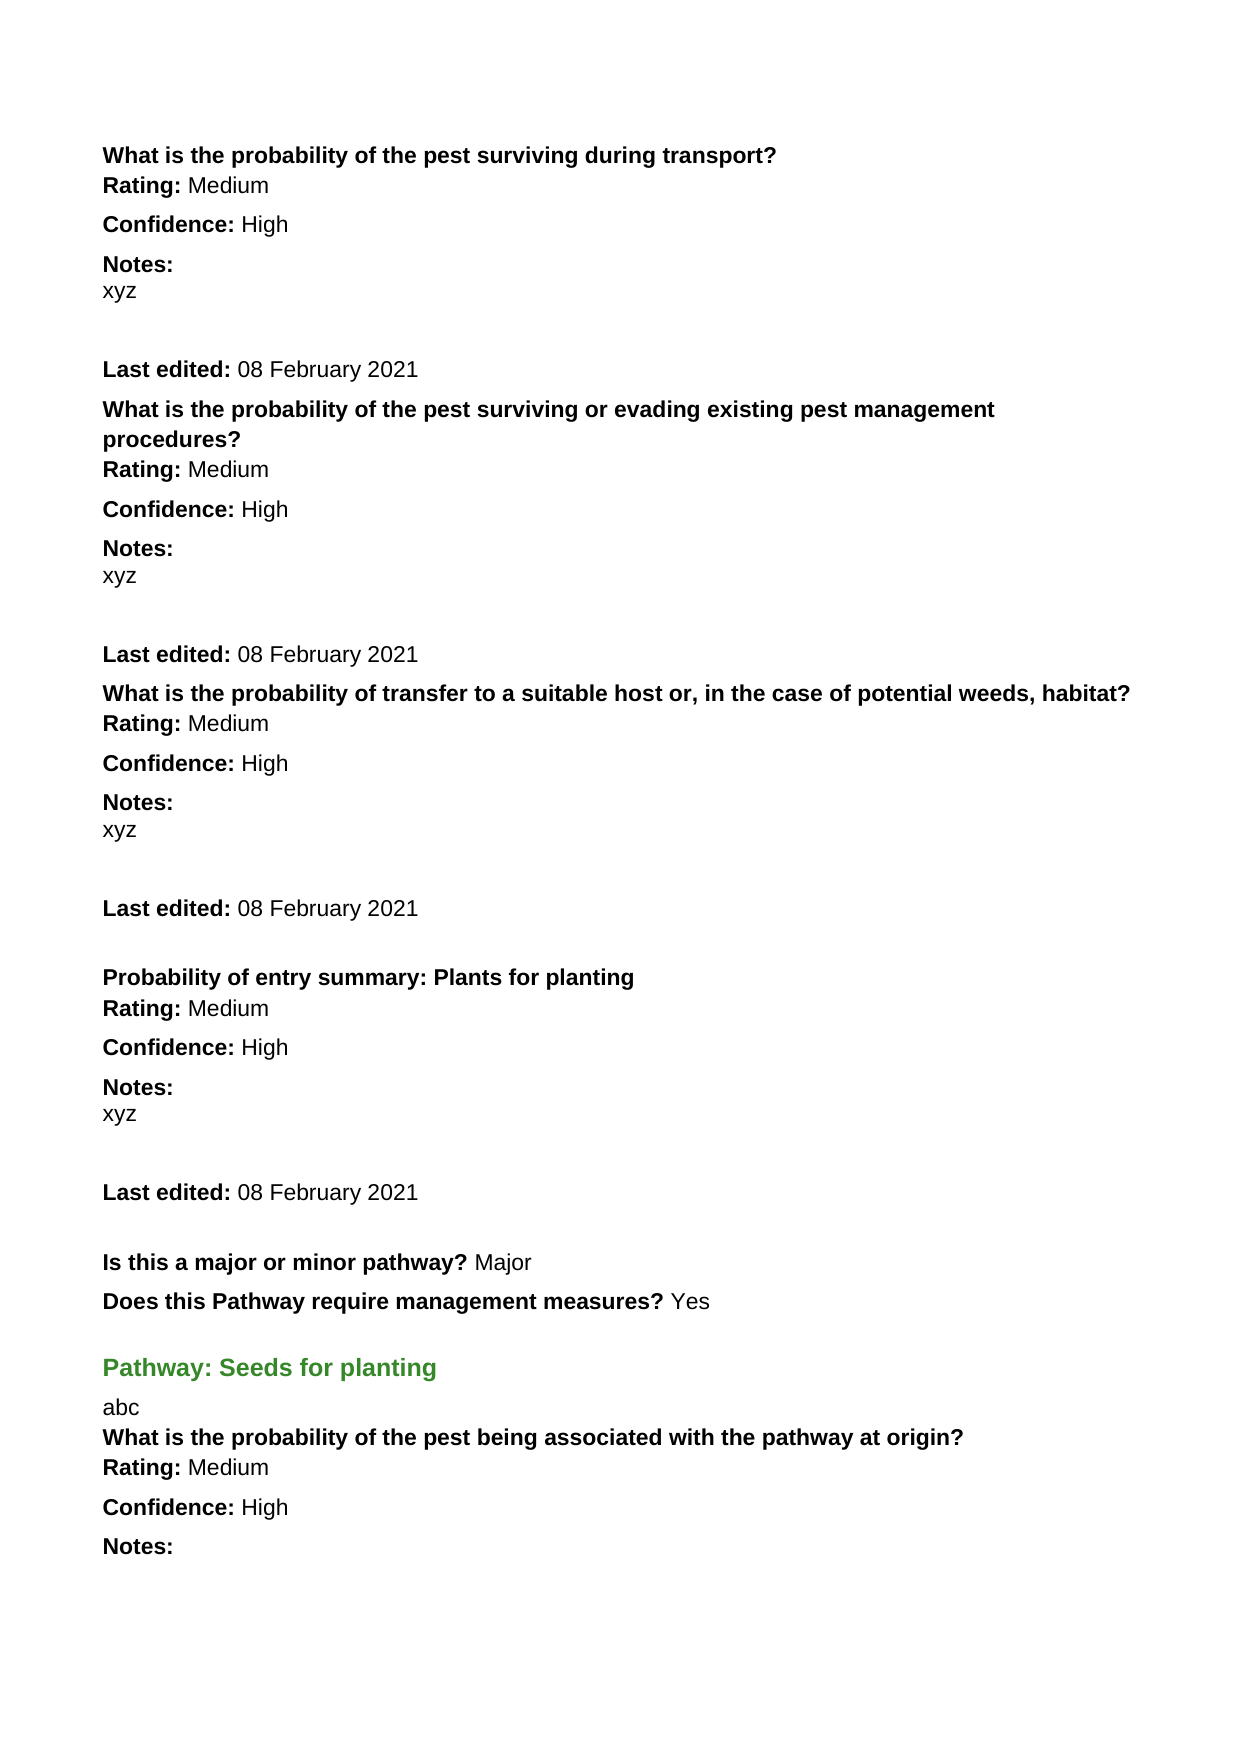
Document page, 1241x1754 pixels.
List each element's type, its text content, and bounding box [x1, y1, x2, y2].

text Rating: Medium [102, 710, 1138, 737]
text xyz [102, 277, 1138, 356]
text Confidence: High [102, 750, 1138, 776]
text Last edited: 08 February 2021 [102, 895, 1138, 921]
text Notes: [102, 251, 1138, 277]
text Notes: [102, 1073, 1138, 1100]
text What is the probability of the pest surviving or evading existing pest management procedures? [102, 396, 1138, 452]
text What is the probability of the pest surviving during transport? [102, 142, 1138, 168]
text Rating: Medium [102, 172, 1138, 198]
text Last edited: 08 February 2021 [102, 1179, 1138, 1205]
text Rating: Medium [102, 1454, 1138, 1481]
text Does this Pathway require management measures? Yes [102, 1288, 1138, 1314]
subtitle Pathway: Seeds for planting [102, 1353, 1138, 1381]
text Probability of entry summary: Plants for planting [102, 964, 1138, 991]
text Rating: Medium [102, 994, 1138, 1021]
text Last edited: 08 February 2021 [102, 641, 1138, 667]
text Confidence: High [102, 1494, 1138, 1520]
text What is the probability of the pest being associated with the pathway at origin? [102, 1424, 1138, 1450]
text xyz [102, 1100, 1138, 1179]
text Notes: [102, 789, 1138, 816]
text Is this a major or minor pathway? Major [102, 1249, 1138, 1275]
text Confidence: High [102, 1034, 1138, 1060]
text xyz [102, 562, 1138, 641]
text xyz [102, 816, 1138, 895]
text Rating: Medium [102, 456, 1138, 483]
text Notes: [102, 1533, 1138, 1559]
text Confidence: High [102, 211, 1138, 238]
text Last edited: 08 February 2021 [102, 356, 1138, 383]
text Notes: [102, 535, 1138, 562]
text abc [102, 1394, 1138, 1420]
text Confidence: High [102, 496, 1138, 522]
text What is the probability of transfer to a suitable host or, in the case of potential weeds, habitat? [102, 680, 1138, 706]
